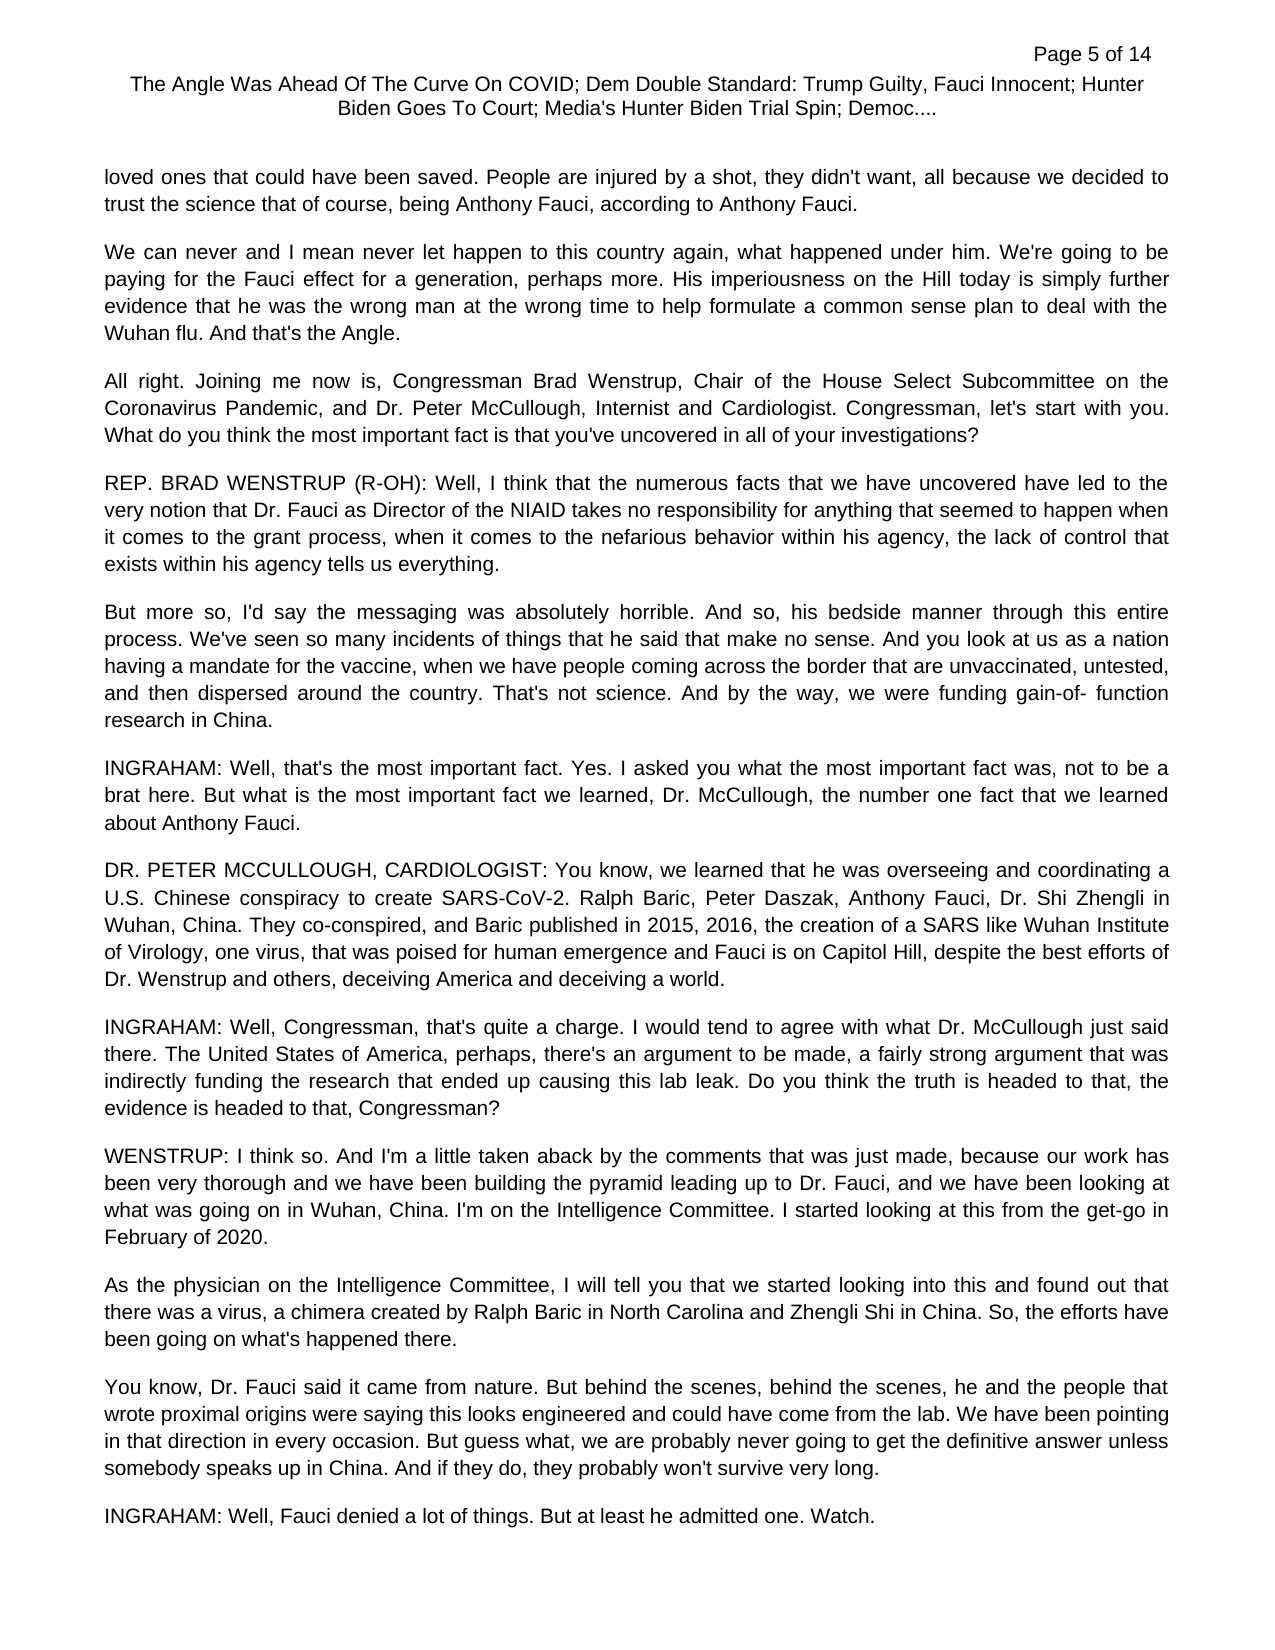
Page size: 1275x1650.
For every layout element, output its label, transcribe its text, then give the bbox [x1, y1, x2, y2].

text We can never and I mean never let happen to this country again, what happened under him. We're going to be paying for the Fauci effect for a generation, perhaps more. His imperiousness on the Hill today is simply further evidence that he was the wrong man at the wrong time to help formulate a common sense plan to deal with the Wuhan flu. And that's the Angle. [104, 236, 1171, 345]
text All right. Joining me now is, Congressman Brad Wenstrup, Chair of the House Select Subcommittee on the Coronavirus Pandemic, and Dr. Peter McCullough, Internist and Cardiologist. Congressman, let's start with you. What do you think the most important fact is that you've uncovered in all of your investigations? [104, 366, 1171, 447]
text As the physician on the Intelligence Committee, I will tell you that we started looking into this and found out that there was a virus, a chimera created by Ralph Baric in North Carolina and Zhengli Shi in China. So, the efforts have been going on what's happened there. [104, 1270, 1171, 1351]
text REP. BRAD WENSTRUP (R-OH): Well, I think that the numerous facts that we have uncovered have led to the very notion that Dr. Fauci as Director of the NIAID takes no responsibility for anything that seemed to happen when it comes to the grant process, when it comes to the nefarious behavior within his agency, the lack of control that exists within his agency tells us everything. [104, 468, 1171, 576]
text INGRAHAM: Well, Congressman, that's quite a charge. I would tend to agree with what Dr. McCullough just said there. The United States of America, perhaps, there's an argument to be made, a fairly strong argument that was indirectly funding the research that ended up causing this lab leak. Do you think the truth is headed to that, the evidence is headed to that, Congressman? [104, 1011, 1171, 1120]
text DR. PETER MCCULLOUGH, CARDIOLOGIST: You know, we learned that he was overseeing and coordinating a U.S. Chinese conspiracy to create SARS-CoV-2. Ralph Baric, Peter Daszak, Anthony Fauci, Dr. Shi Zhengli in Wuhan, China. They co-conspired, and Baric published in 2015, 2016, the creation of a SARS like Wuhan Institute of Virology, one virus, that was poised for human emergence and Fauci is on Capitol Hill, despite the best efforts of Dr. Wenstrup and others, deceiving America and deceiving a world. [104, 855, 1171, 991]
text But more so, I'd say the messaging was absolutely horrible. And so, his bedside manner through this entire process. We've seen so many incidents of things that he said that make no sense. And you look at us as a nation having a mandate for the vaccine, when we have people coming across the border that are unvaccinated, untested, and then dispersed around the country. That's not science. And by the way, we were funding gain-of- function research in China. [104, 597, 1171, 732]
text INGRAHAM: Well, that's the most important fact. Yes. I asked you what the most important fact was, not to be a brat here. But what is the most important fact we learned, Dr. McCullough, the number one fact that we learned about Anthony Fauci. [104, 753, 1171, 834]
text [104, 161, 1171, 216]
text WENSTRUP: I think so. And I'm a little taken aback by the comments that was just made, because our work has been very thorough and we have been building the pyramid leading up to Dr. Fauci, and we have been looking at what was going on in Wuhan, China. I'm on the Intelligence Committee. I started looking at this from the get-go in February of 2020. [104, 1141, 1171, 1249]
text You know, Dr. Fauci said it came from nature. But behind the scenes, behind the scenes, he and the people that wrote proximal origins were saying this looks engineered and could have come from the lab. We have been pointing in that direction in every occasion. But guess what, we are probably never going to get the definitive answer unless somebody speaks up in China. And if they do, they probably won't survive very long. [104, 1372, 1171, 1480]
text INGRAHAM: Well, Fauci denied a lot of things. But at least he admitted one. Watch. [104, 1501, 1171, 1528]
